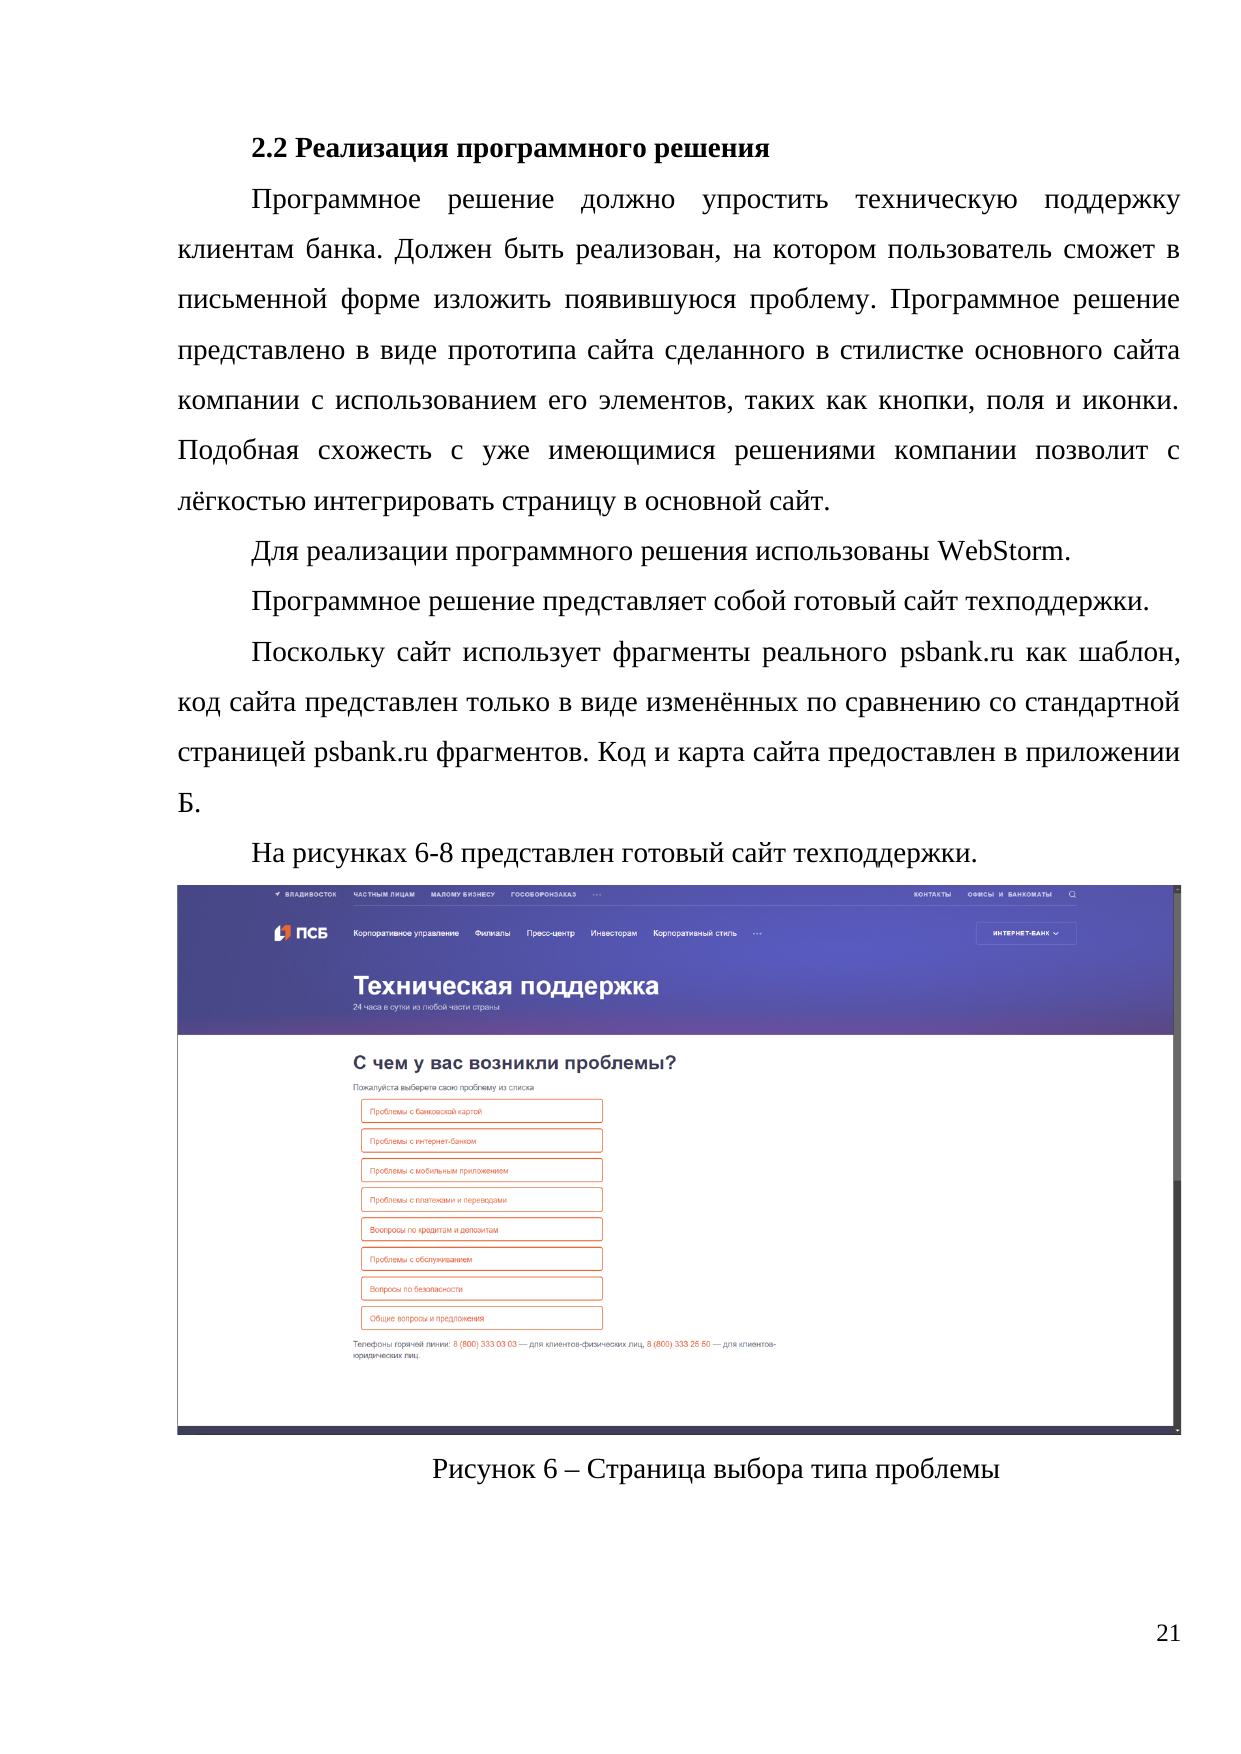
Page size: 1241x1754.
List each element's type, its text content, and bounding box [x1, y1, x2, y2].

text Для реализации программного решения использованы WebStorm. [177, 533, 1181, 567]
text Рисунок 6 – Страница выбора типа проблемы [177, 1451, 1181, 1484]
text Программное решение представляет собой готовый сайт техподдержки. [177, 583, 1181, 617]
text На рисунках 6-8 представлен готовый сайт техподдержки. [177, 835, 1181, 868]
text Поскольку сайт использует фрагменты реального psbank.ru как шаблон, код сайта представлен только в виде изменённых по сравнению со стандартной страницей psbank.ru фрагментов. Код и карта сайта предоставлен в приложении Б. [177, 634, 1181, 818]
picture [177, 885, 1182, 1435]
text 2.2 Реализация программного решения [177, 131, 1181, 164]
text Программное решение должно упростить техническую поддержку клиентам банка. Должен быть реализован, на котором пользователь сможет в письменной форме изложить появившуюся проблему. Программное решение представлено в виде прототипа сайта сделанного в стилистке основного сайта компании с использованием его элементов, таких как кнопки, поля и иконки. Подобная схожесть с уже имеющимися решениями компании позволит с лёгкостью интегрировать страницу в основной сайт. [177, 181, 1181, 516]
